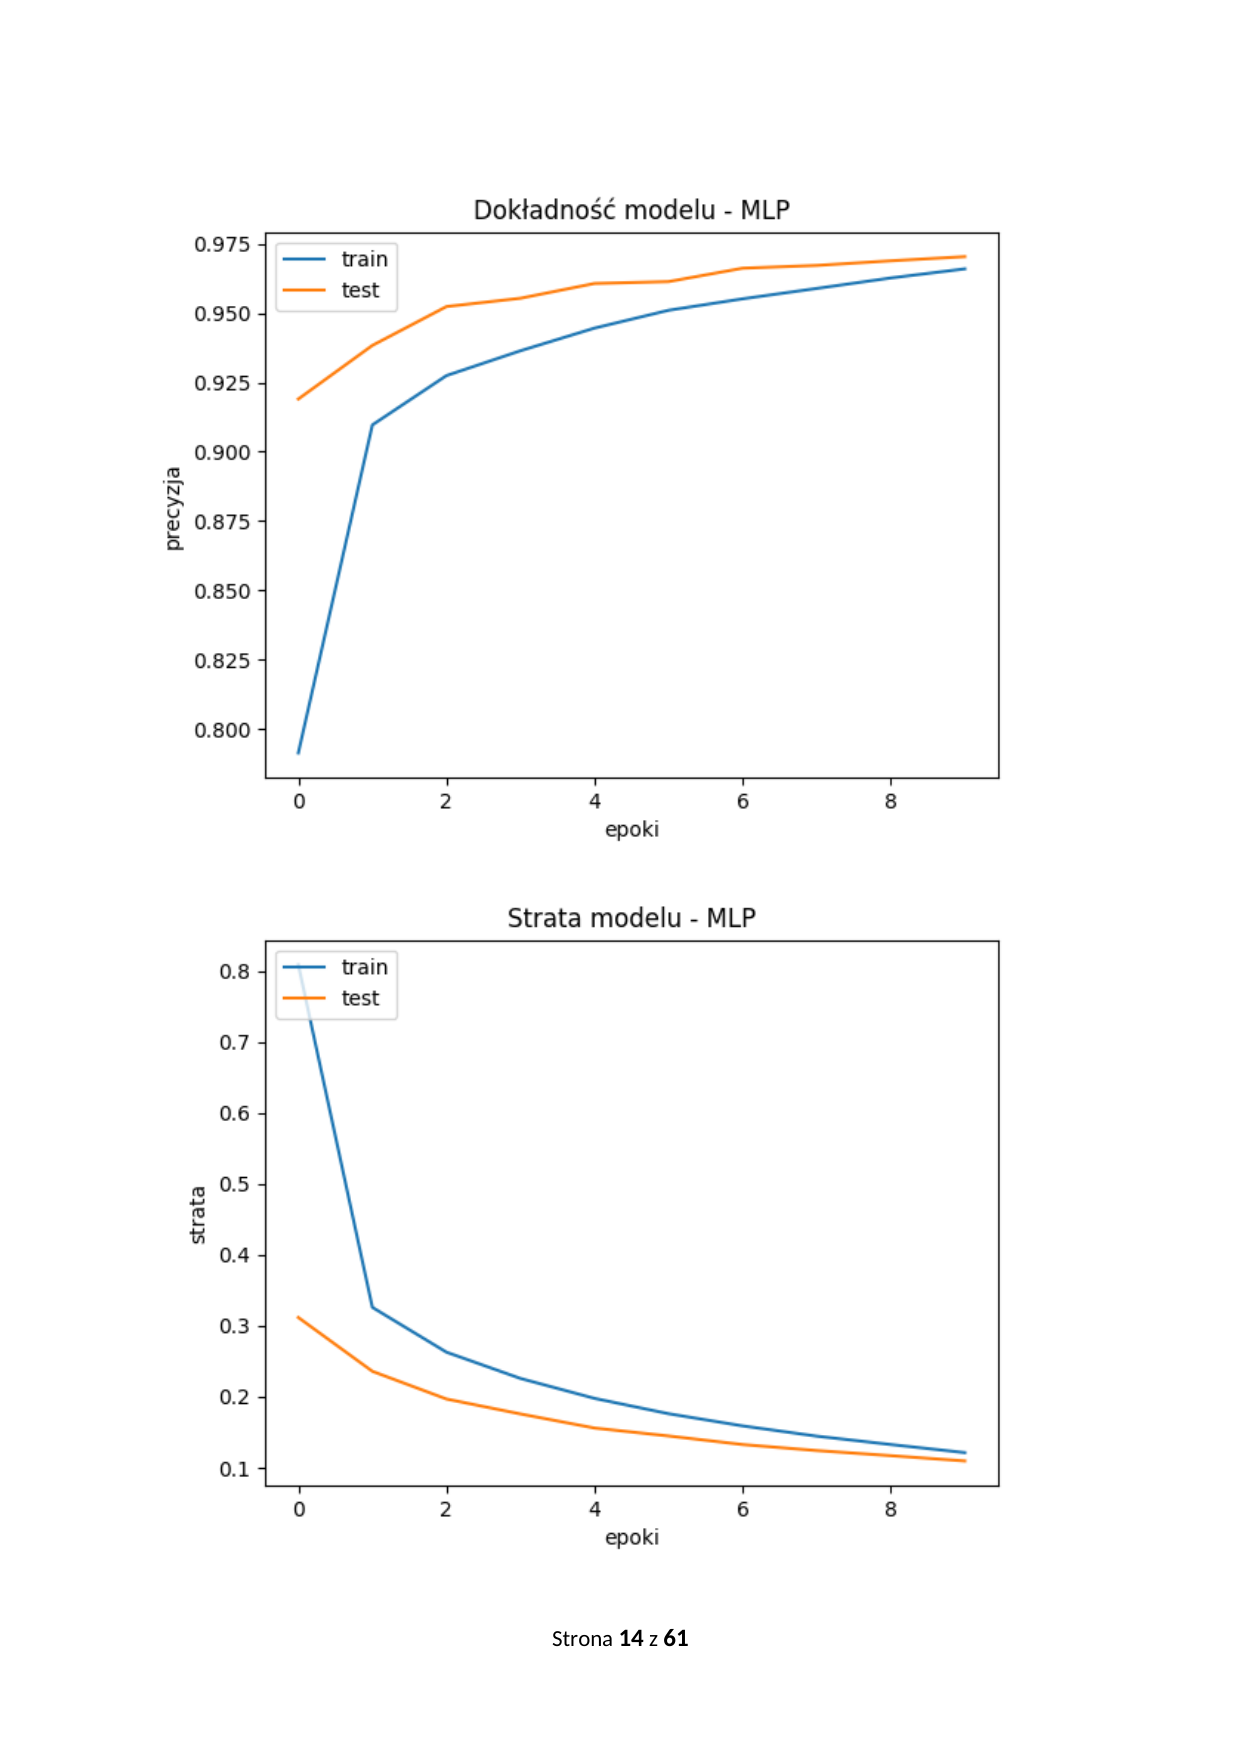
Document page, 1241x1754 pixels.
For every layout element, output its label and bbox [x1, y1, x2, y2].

picture [147, 147, 1093, 1564]
